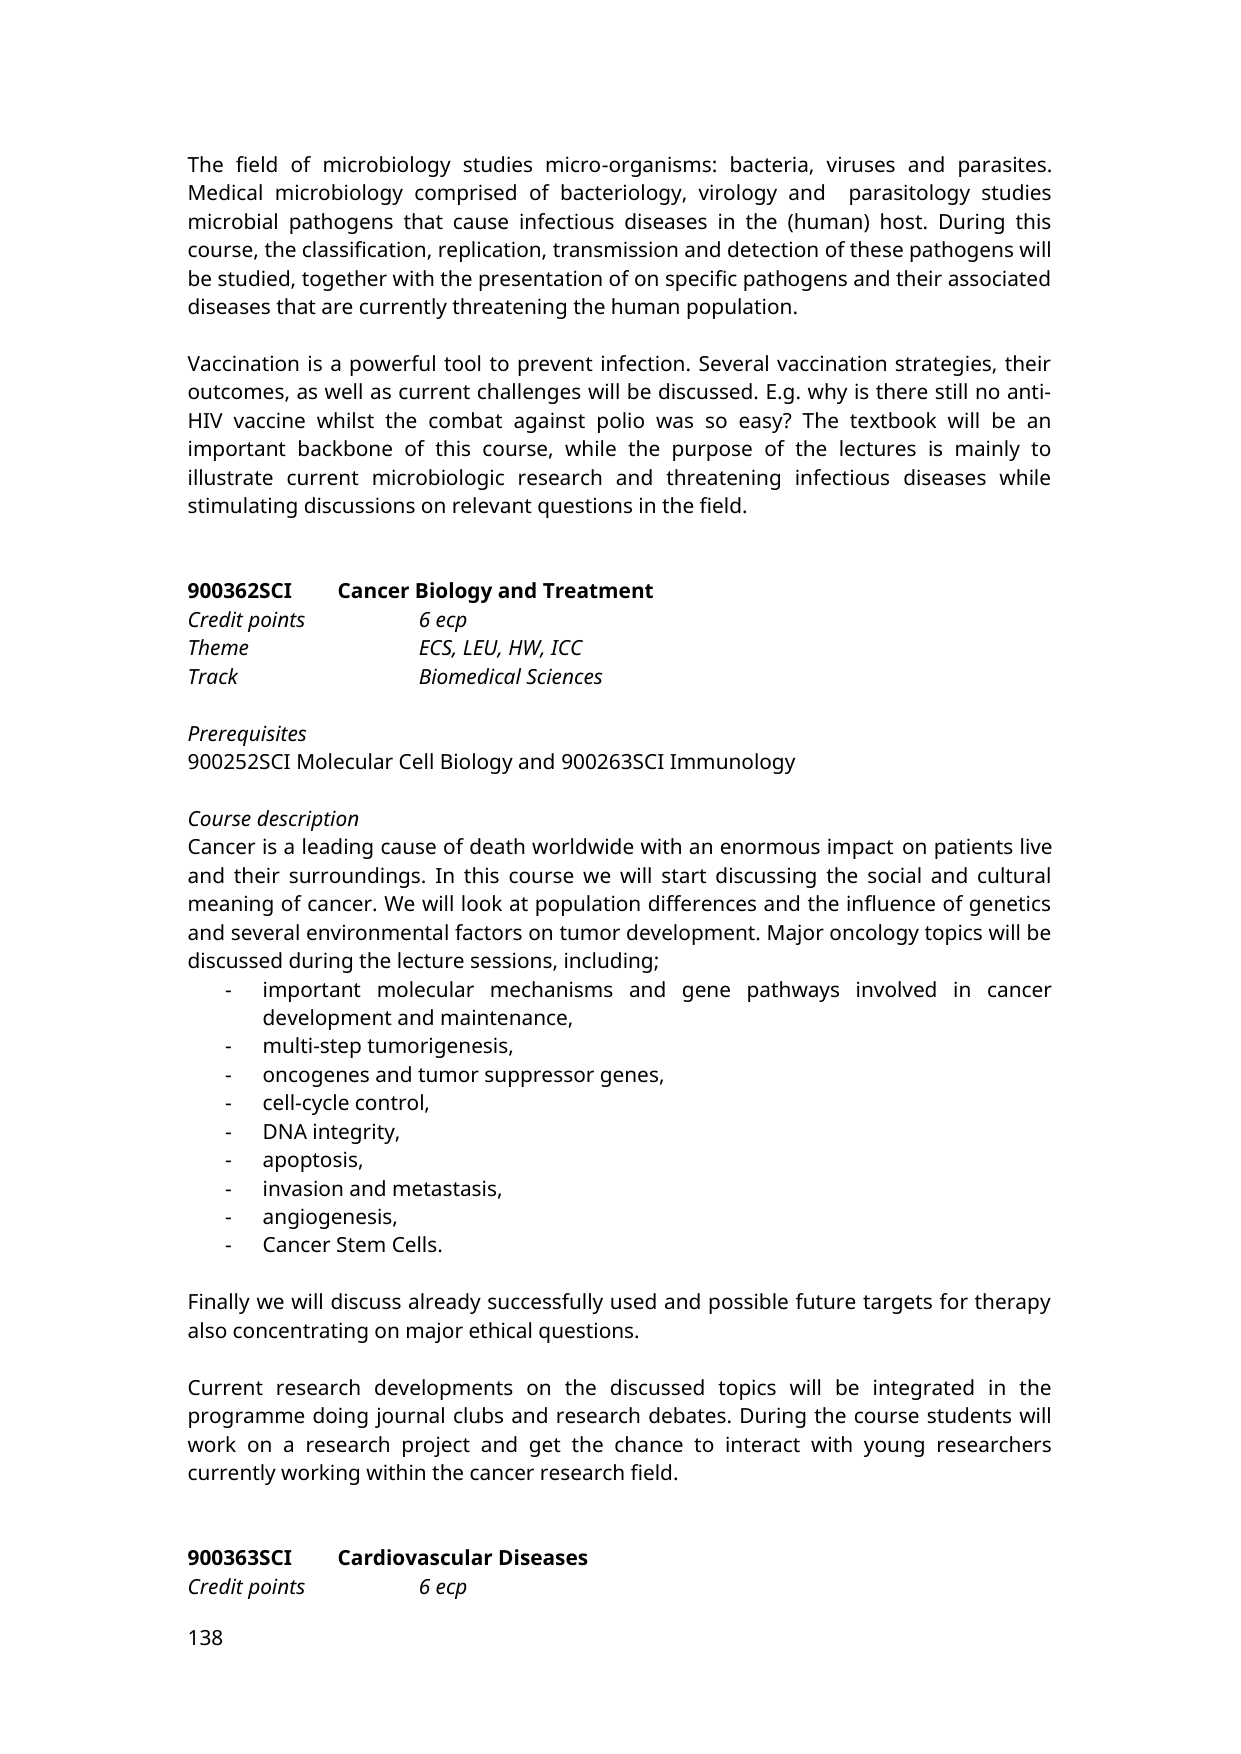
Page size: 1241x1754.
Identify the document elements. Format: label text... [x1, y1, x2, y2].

list invasion and metastasis, [225, 1174, 1053, 1202]
subtitle 900362SCI Cancer Biology and Treatment [187, 577, 1053, 605]
text Current research developments on the discussed topics will be integrated in the programme doing journal clubs and research debates. During the course students will work on a research project and get the chance to interact with young researchers currently working within the cancer research field. [187, 1373, 1053, 1487]
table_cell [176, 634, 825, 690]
subtitle 900363SCI Cardiovascular Diseases [187, 1543, 1053, 1572]
text Course description [187, 804, 1053, 832]
list multi-step tumorigenesis, [225, 1032, 1053, 1060]
list Cancer Stem Cells. [225, 1231, 1053, 1259]
list oncogenes and tumor suppressor genes, [225, 1060, 1053, 1088]
text The field of microbiology studies micro-organisms: bacteria, viruses and parasites. Medical microbiology comprised of bacteriology, virology and parasitology studies microbial pathogens that cause infectious diseases in the (human) host. During this course, the classification, replication, transmission and detection of these pathogens will be studied, together with the presentation of on specific pathogens and their associated diseases that are currently threatening the human population. [187, 150, 1053, 321]
text Finally we will discuss already successfully used and possible future targets for therapy also concentrating on major ethical questions. [187, 1287, 1053, 1344]
list DNA integrity, [225, 1117, 1053, 1145]
list angiogenesis, [225, 1202, 1053, 1231]
list apoptosis, [225, 1145, 1053, 1174]
list cell-cycle control, [225, 1088, 1053, 1117]
text Vaccination is a powerful tool to prevent infection. Several vaccination strategies, their outcomes, as well as current challenges will be discussed. E.g. why is there still no anti-HIV vaccine whilst the combat against polio was so easy? The textbook will be an important backbone of this course, while the purpose of the lectures is mainly to illustrate current microbiologic research and threatening infectious diseases while stimulating discussions on relevant questions in the field. [187, 349, 1053, 520]
text Prerequisites [187, 719, 1053, 747]
list important molecular mechanisms and gene pathways involved in cancer development and maintenance, [225, 975, 1053, 1032]
text 900252SCI Molecular Cell Biology and 900263SCI Immunology [187, 747, 1053, 776]
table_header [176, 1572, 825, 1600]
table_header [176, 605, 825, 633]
text Cancer is a leading cause of death worldwide with an enormous impact on patients live and their surroundings. In this course we will start discussing the social and cultural meaning of cancer. We will look at population differences and the influence of genetics and several environmental factors on tumor development. Major oncology topics will be discussed during the lecture sessions, including; [187, 832, 1053, 975]
